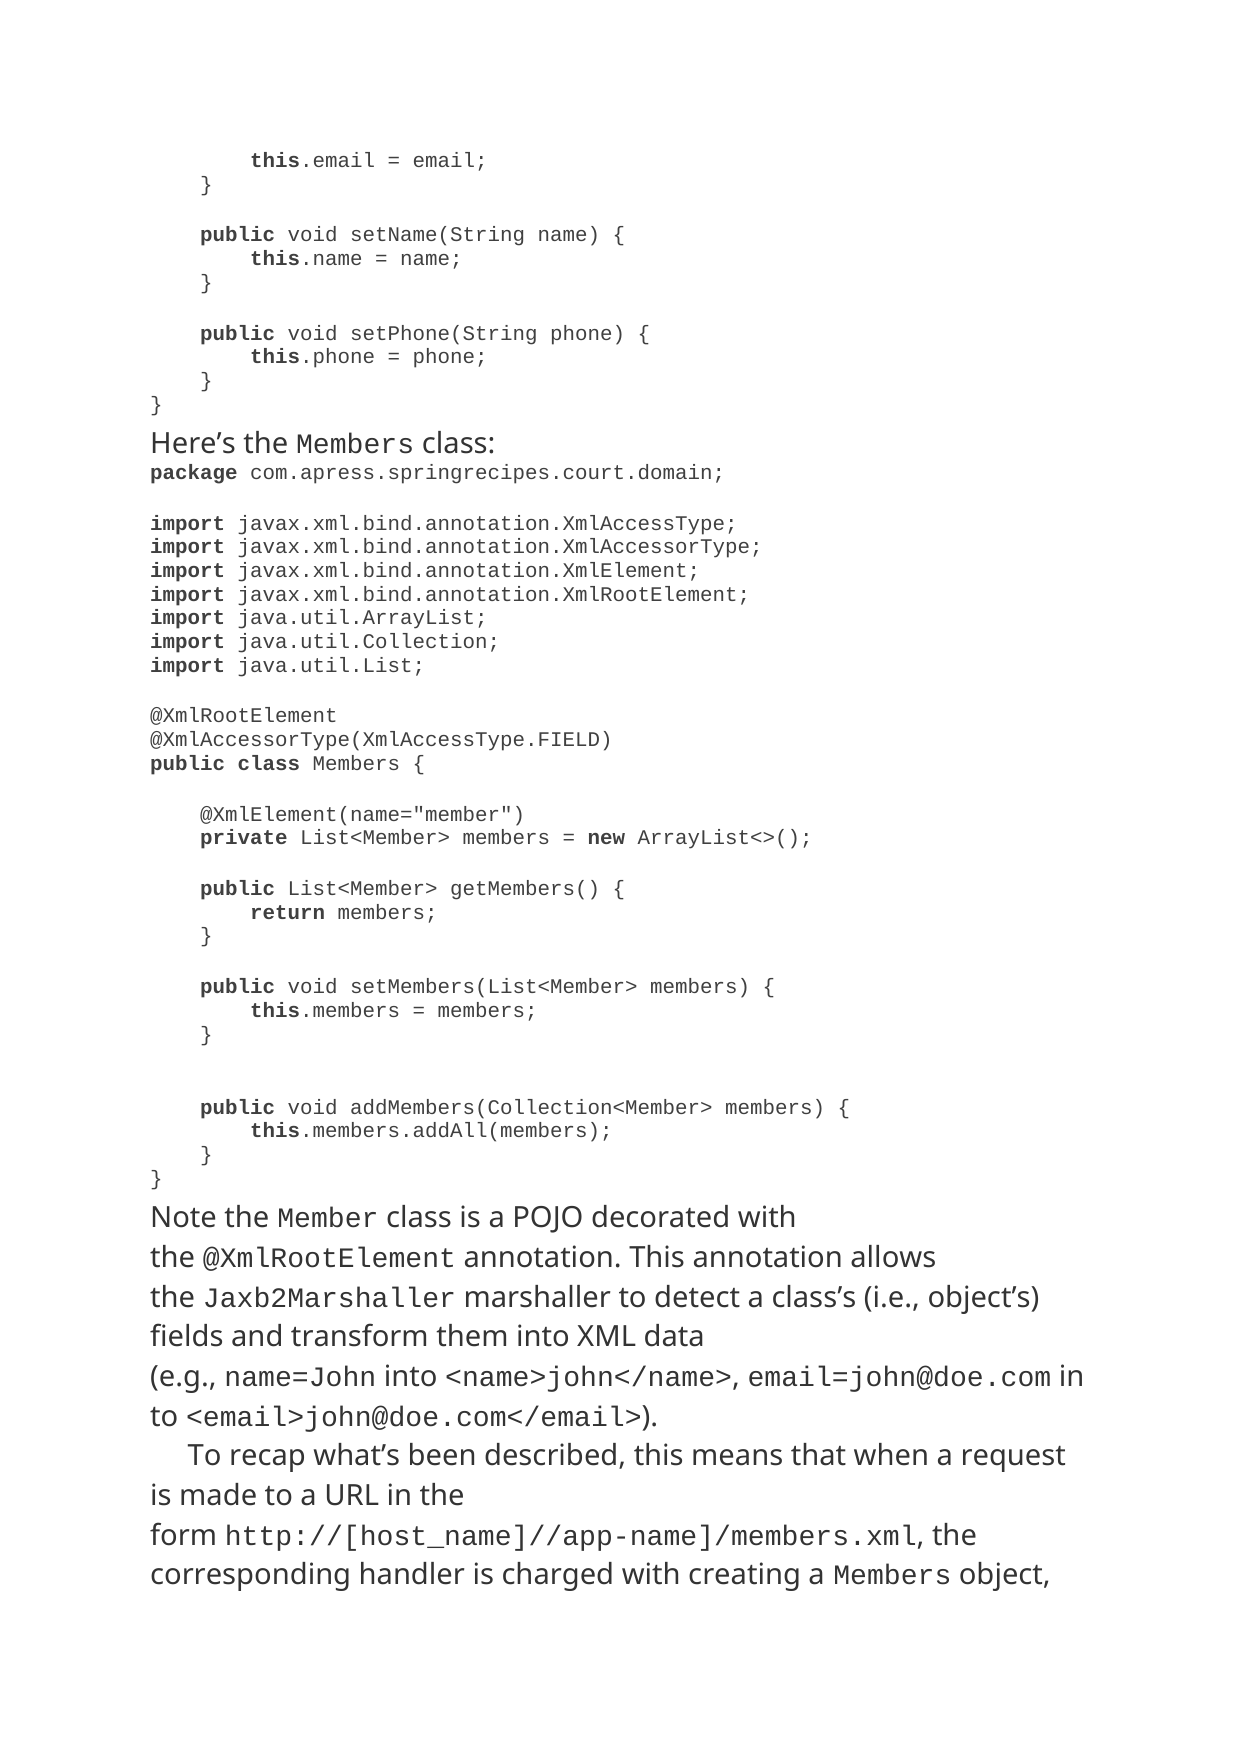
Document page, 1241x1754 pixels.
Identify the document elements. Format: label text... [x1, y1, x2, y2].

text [150, 1434, 1090, 1593]
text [150, 150, 1090, 417]
text Note the Member class is a POJO decorated with the @XmlRootElement annotation. This annotation allows the Jaxb2Marshaller marshaller to detect a class’s (i.e., object’s) fields and transform them into XML data (e.g., name=John into <name>john</name>, email=john@doe.com into <email>john@doe.com</email>). [150, 1196, 1090, 1434]
text package com.apress.springrecipes.court.domain; import javax.xml.bind.annotation.XmlAccessType; import javax.xml.bind.annotation.XmlAccessorType; import javax.xml.bind.annotation.XmlElement; import javax.xml.bind.annotation.XmlRootElement; import java.util.ArrayList; import java.util.Collection; import java.util.List; @XmlRootElement @XmlAccessorType(XmlAccessType.FIELD) public class Members { @XmlElement(name="member") private List<Member> members = new ArrayList<>(); public List<Member> getMembers() { return members; } public void setMembers(List<Member> members) { this.members = members; } public void addMembers(Collection<Member> members) { this.members.addAll(members); } } [150, 462, 1090, 1191]
text Here’s the Members class: [150, 422, 1090, 462]
